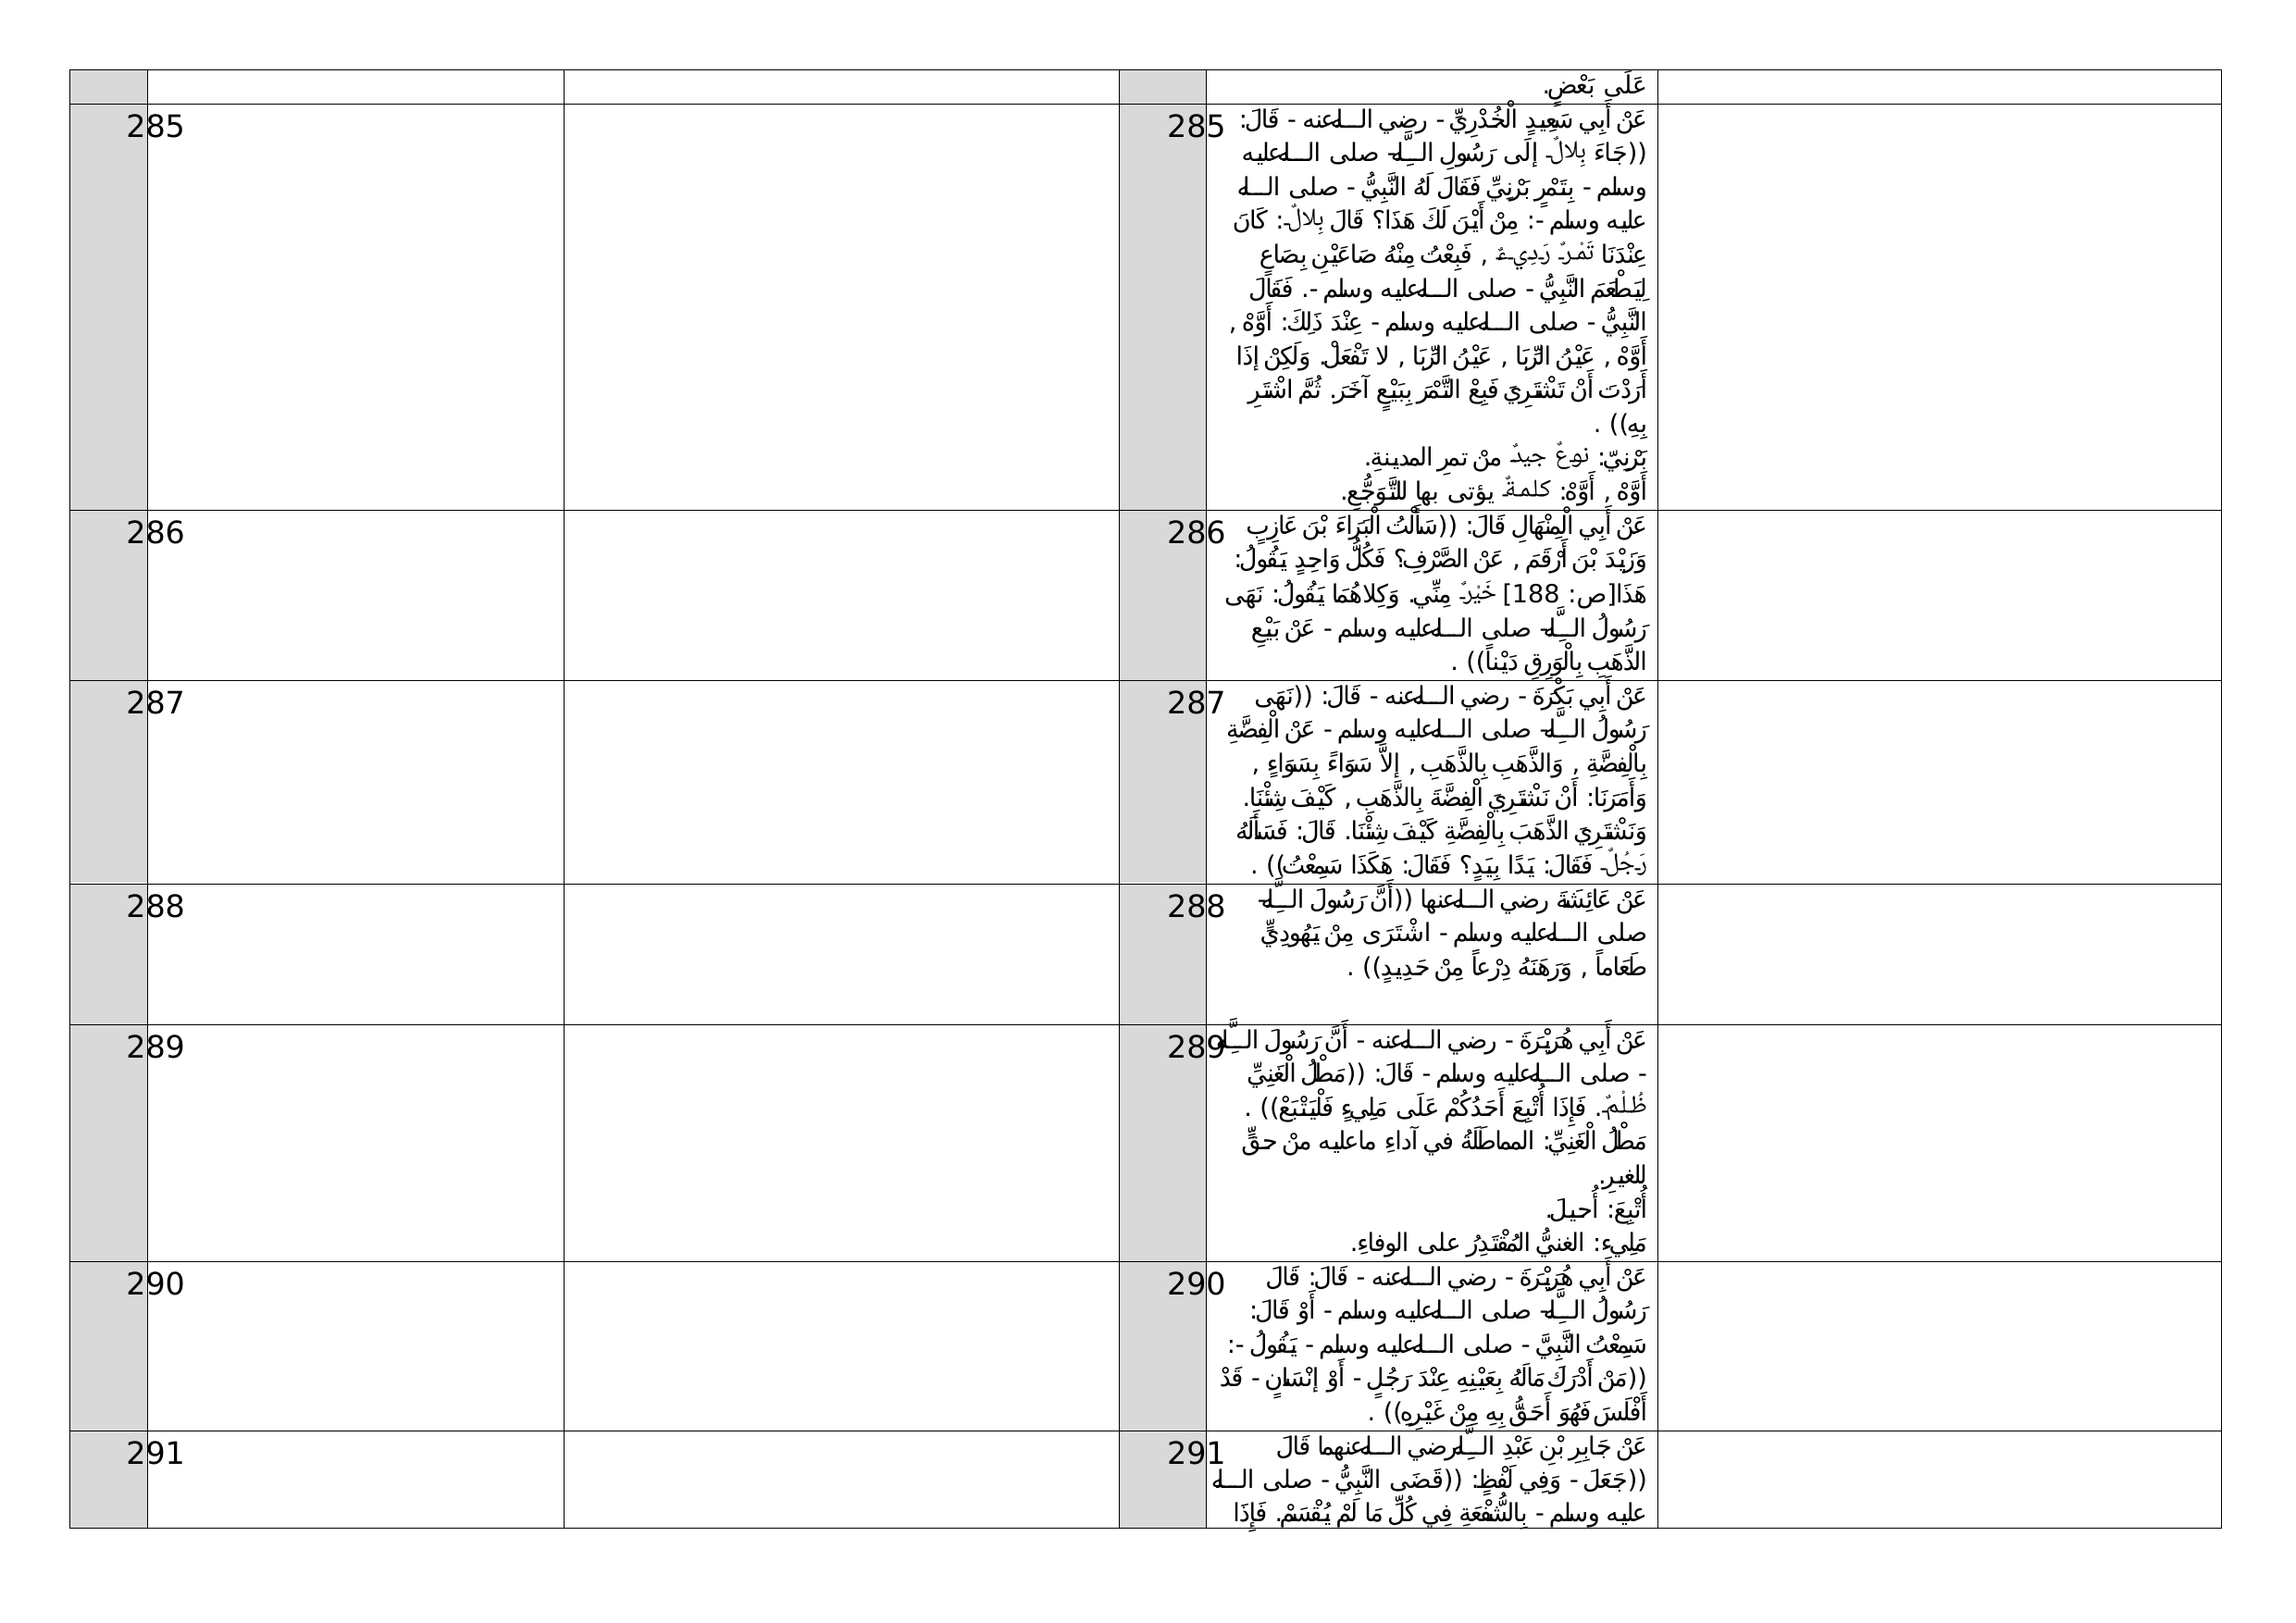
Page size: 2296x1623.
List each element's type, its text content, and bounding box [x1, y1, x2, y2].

table_cell [565, 885, 1119, 1024]
table_cell [1120, 105, 1206, 510]
table_cell [70, 1262, 147, 1431]
table_cell [70, 885, 147, 1024]
table_cell [565, 681, 1119, 883]
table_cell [1207, 1431, 1657, 1528]
table_cell [148, 1262, 564, 1431]
table_cell [1658, 1262, 2221, 1431]
table_cell [70, 511, 147, 680]
table_cell [1120, 1262, 1206, 1431]
table_cell [565, 1431, 1119, 1528]
table_cell [1120, 511, 1206, 680]
table_cell [1658, 105, 2221, 510]
table_cell [565, 511, 1119, 680]
table_cell عَنْ أَبِي بَكْرَةَ - رضي الله عنه - قَالَ: ((نَهَى رَسُولُ اللَّهِ - صلى الله عليه وسلم - عَنْ الْفِضَّةِ بِالْفِضَّةِ , وَالذَّهَبِ بِالذَّهَبِ , إلاَّ سَوَاءً بِسَوَاءٍ , وَأَمَرَنَا: أَنْ نَشْتَرِيَ الْفِضَّةَ بِالذَّهَبِ , كَيْفَ شِئْنَا. وَنَشْتَرِيَ الذَّهَبَ بِالْفِضَّةِ كَيْفَ شِئْنَا. قَالَ: فَسَأَلَهُ رَجُلٌ فَقَالَ: يَدًا بِيَدٍ؟ فَقَالَ: هَكَذَا سَمِعْتُ)) . [1207, 681, 1657, 883]
table_cell [148, 1431, 564, 1528]
table_cell [565, 1262, 1119, 1431]
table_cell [1207, 70, 1657, 104]
table_cell [1658, 681, 2221, 883]
table_cell [1120, 1025, 1206, 1261]
table_cell [1120, 1431, 1206, 1528]
table_cell [70, 1025, 147, 1261]
table_cell [70, 1431, 147, 1528]
table_cell [70, 70, 147, 104]
table_cell عَنْ أَبِي الْمِنْهَالِ قَالَ: ((سَأَلْتُ الْبَرَاءَ بْنَ عَازِبٍ وَزَيْدَ بْنَ أَرْقَمَ , عَنْ الصَّرْفِ؟ فَكُلُّ وَاحِدٍ يَقُولُ: هَذَا[ص: 188] خَيْرٌ مِنِّي. وَكِلاهُمَا يَقُولُ: نَهَى رَسُولُ اللَّهِ - صلى الله عليه وسلم - عَنْ بَيْعِ الذَّهَبِ بِالْوَرِقِ دَيْناً)) . [1207, 511, 1657, 680]
table_cell [1120, 885, 1206, 1024]
table_cell عَنْ أَبِي سَعِيدٍ الْخُدْرِيِّ - رضي الله عنه - قَالَ: ((جَاءَ بِلالٌ إلَى رَسُولِ اللَّهِ - صلى الله عليه وسلم - بِتَمْرٍ بَرْنِيِّ فَقَالَ لَهُ النَّبِيُّ - صلى الله عليه وسلم -: مِنْ أَيْنَ لَكَ هَذَا؟ قَالَ بِلالٌ: كَانَ عِنْدَنَا تَمْرٌ رَدِيءٌ , فَبِعْتُ مِنْهُ صَاعَيْنِ بِصَاعٍ لِيَطْعَمَ النَّبِيُّ - صلى الله عليه وسلم -. فَقَالَ النَّبِيُّ - صلى الله عليه وسلم - عِنْدَ ذَلِكَ: أَوَّهْ , أَوَّهْ , عَيْنُ الرِّبَا , عَيْنُ الرِّبَا , لا تَفْعَلْ. وَلَكِنْ إذَا أَرَدْتَ أَنْ تَشْتَرِيَ فَبِعْ التَّمْرَ بِبَيْعٍ آخَرَ. ثُمَّ اشْتَرِ بِهِ)) . بَرْنِيّ: نوعٌ جيدٌ منْ تمرِ المدينةِ. أَوَّهْ , أَوَّهْ: كلمةٌ يؤتى بها للتَّوَجُّعِ. [1207, 105, 1657, 510]
table_cell عَنْ عَائِشَةَ رضي الله عنها ((أَنَّ رَسُولَ اللَّهِ - صلى الله عليه وسلم - اشْتَرَى مِنْ يَهُودِيٍّ طَعَاماً , وَرَهَنَهُ دِرْعاً مِنْ حَدِيدٍ)) . [1207, 885, 1657, 1024]
table_cell [1658, 1025, 2221, 1261]
table_cell [148, 681, 564, 883]
table_cell [565, 70, 1119, 104]
table_cell عَنْ أَبِي هُرَيْرَةَ - رضي الله عنه - أَنَّ رَسُولَ اللَّهِ - صلى الله عليه وسلم - قَالَ: ((مَطْلُ الْغَنِيِّ ظُلْمٌ. فَإِذَا أُتْبِعَ أَحَدُكُمْ عَلَى مَلِيءٍ فَلْيَتْبَعْ)) . مَطْلُ الْغَنِيِّ: المماطَلَةُ في آداءِ ماعليه منْ حقٍّ للغيرِ. أُتْبِعَ: أُحيلَ. مَلِيء: الغنيُّ المُقْتَدِرُ على الوفاءِ. [1207, 1025, 1657, 1261]
table_cell [565, 1025, 1119, 1261]
table_cell [148, 1025, 564, 1261]
table_cell [1658, 885, 2221, 1024]
table_cell [1120, 70, 1206, 104]
table_cell عَنْ أَبِي هُرَيْرَةَ - رضي الله عنه - قَالَ: قَالَ رَسُولُ اللَّهِ - صلى الله عليه وسلم - أَوْ قَالَ: سَمِعْتُ النَّبِيَّ - صلى الله عليه وسلم - يَقُولُ -: ((مَنْ أَدْرَكَ مَالَهُ بِعَيْنِهِ عِنْدَ رَجُلٍ - أَوْ إنْسَانٍ - قَدْ أَفْلَسَ فَهُوَ أَحَقُّ بِهِ مِنْ غَيْرِهِ)) . [1207, 1262, 1657, 1431]
table_cell [148, 70, 564, 104]
table_cell [148, 511, 564, 680]
table_cell [1658, 511, 2221, 680]
table_cell [1658, 1431, 2221, 1528]
table_cell [148, 885, 564, 1024]
table_cell [70, 681, 147, 883]
table_cell [565, 105, 1119, 510]
table_cell [1658, 70, 2221, 104]
table_cell [1120, 681, 1206, 883]
table_cell [148, 105, 564, 510]
table_cell [70, 105, 147, 510]
